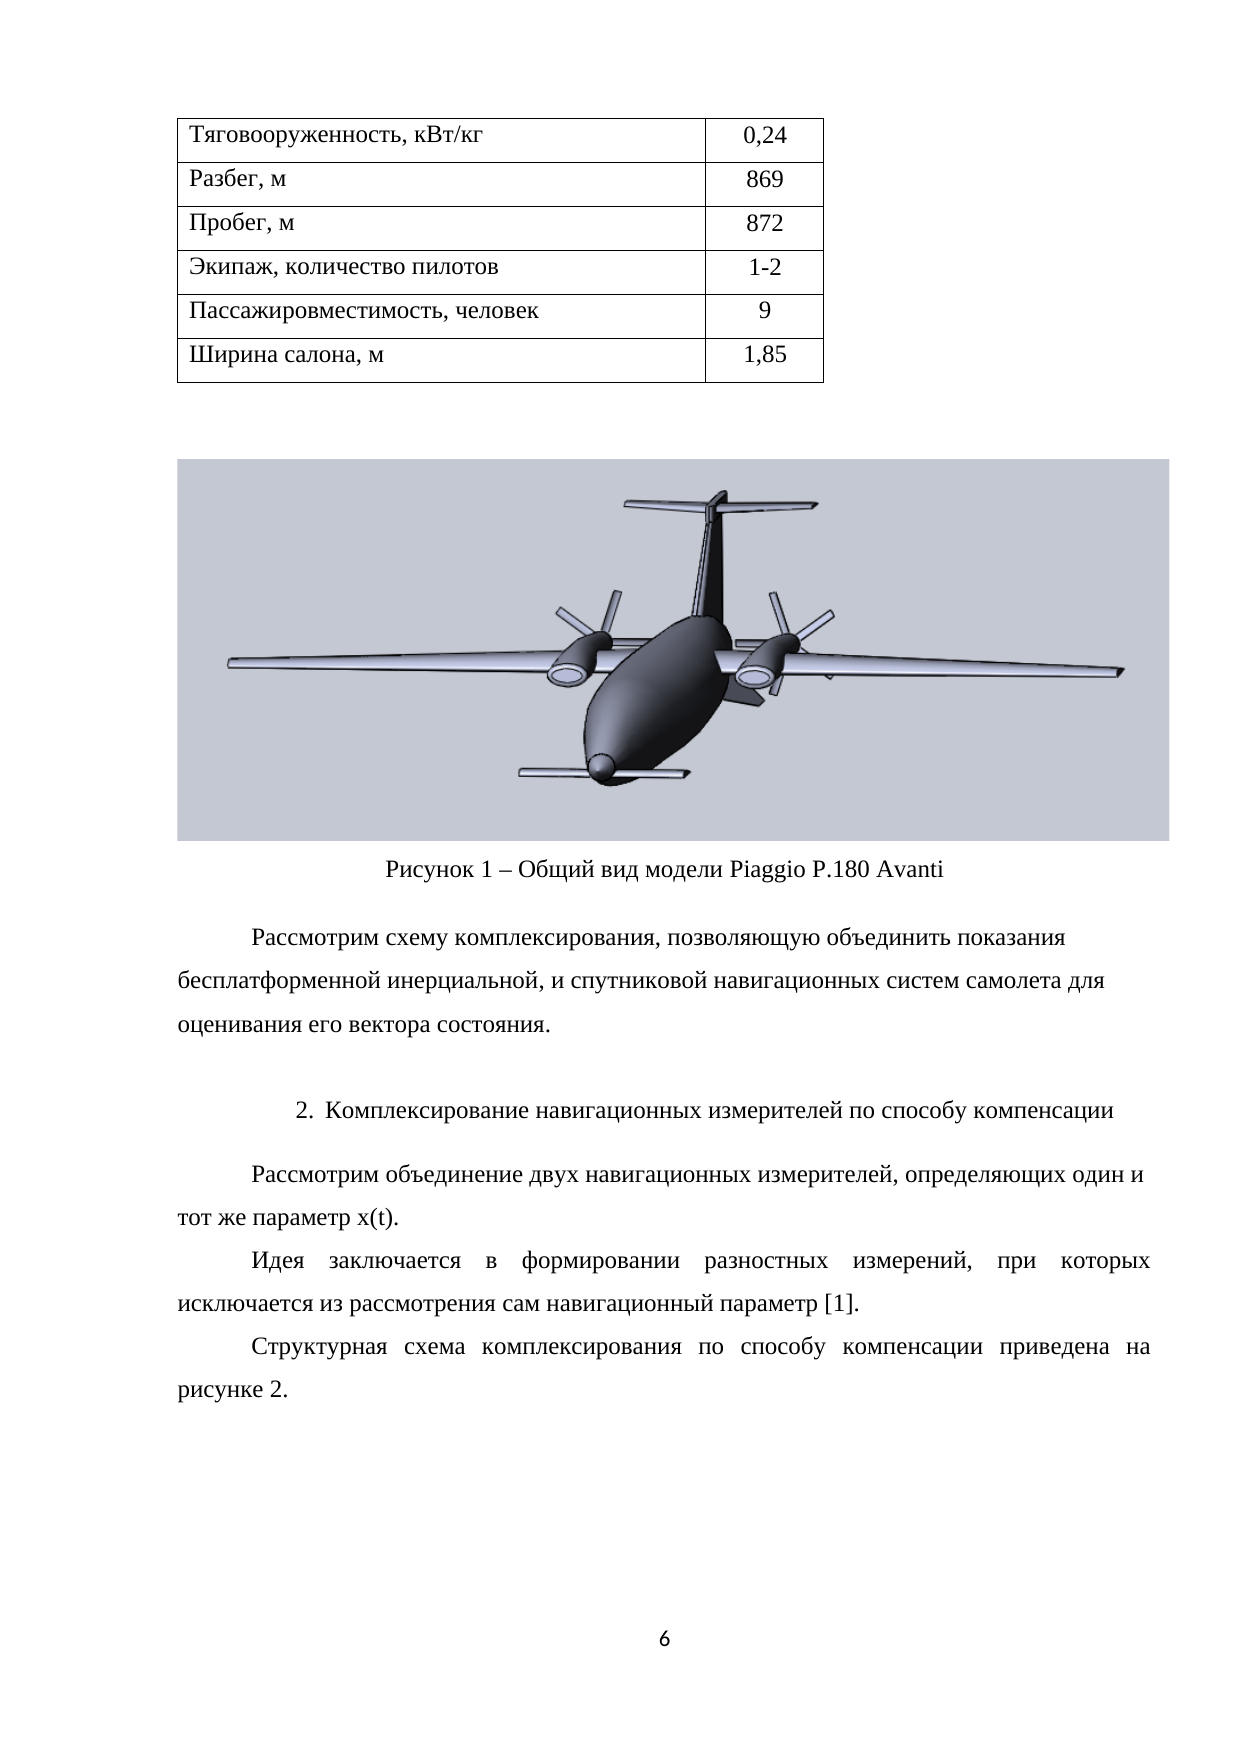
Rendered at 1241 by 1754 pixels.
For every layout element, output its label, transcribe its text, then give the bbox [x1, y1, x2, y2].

table_cell 1-2 [706, 251, 823, 294]
picture [177, 459, 1170, 841]
table_cell Разбег, м [178, 163, 705, 206]
text Рисунок 1 – Общий вид модели Piaggio P.180 Avanti [177, 854, 1152, 883]
text Структурная схема комплексирования по способу компенсации приведена на рисунке 2. [177, 1331, 1152, 1403]
text Идея заключается в формировании разностных измерений, при которых исключается из рассмотрения сам навигационный параметр [1]. [177, 1245, 1152, 1317]
table_cell Ширина салона, м [178, 339, 705, 382]
table_cell 872 [706, 207, 823, 250]
table_cell 1,85 [706, 339, 823, 382]
table_cell Пробег, м [178, 207, 705, 250]
table_cell Экипаж, количество пилотов [178, 251, 705, 294]
table_cell Тяговооруженность, кВт/кг [178, 119, 705, 162]
table_cell Пассажировместимость, человек [178, 295, 705, 338]
text Рассмотрим объединение двух навигационных измерителей, определяющих один и тот же параметр x(t). [177, 1159, 1152, 1231]
table_cell 869 [706, 163, 823, 206]
table_cell 9 [706, 295, 823, 338]
list Рассмотрим схему комплексирования, позволяющую объединить показания бесплатформенной инерциальной, и спутниковой навигационных систем самолета для оценивания его вектора состояния. [177, 922, 1152, 1037]
table_cell 0,24 [706, 119, 823, 162]
list Комплексирование навигационных измерителей по способу компенсации [222, 1095, 1152, 1124]
